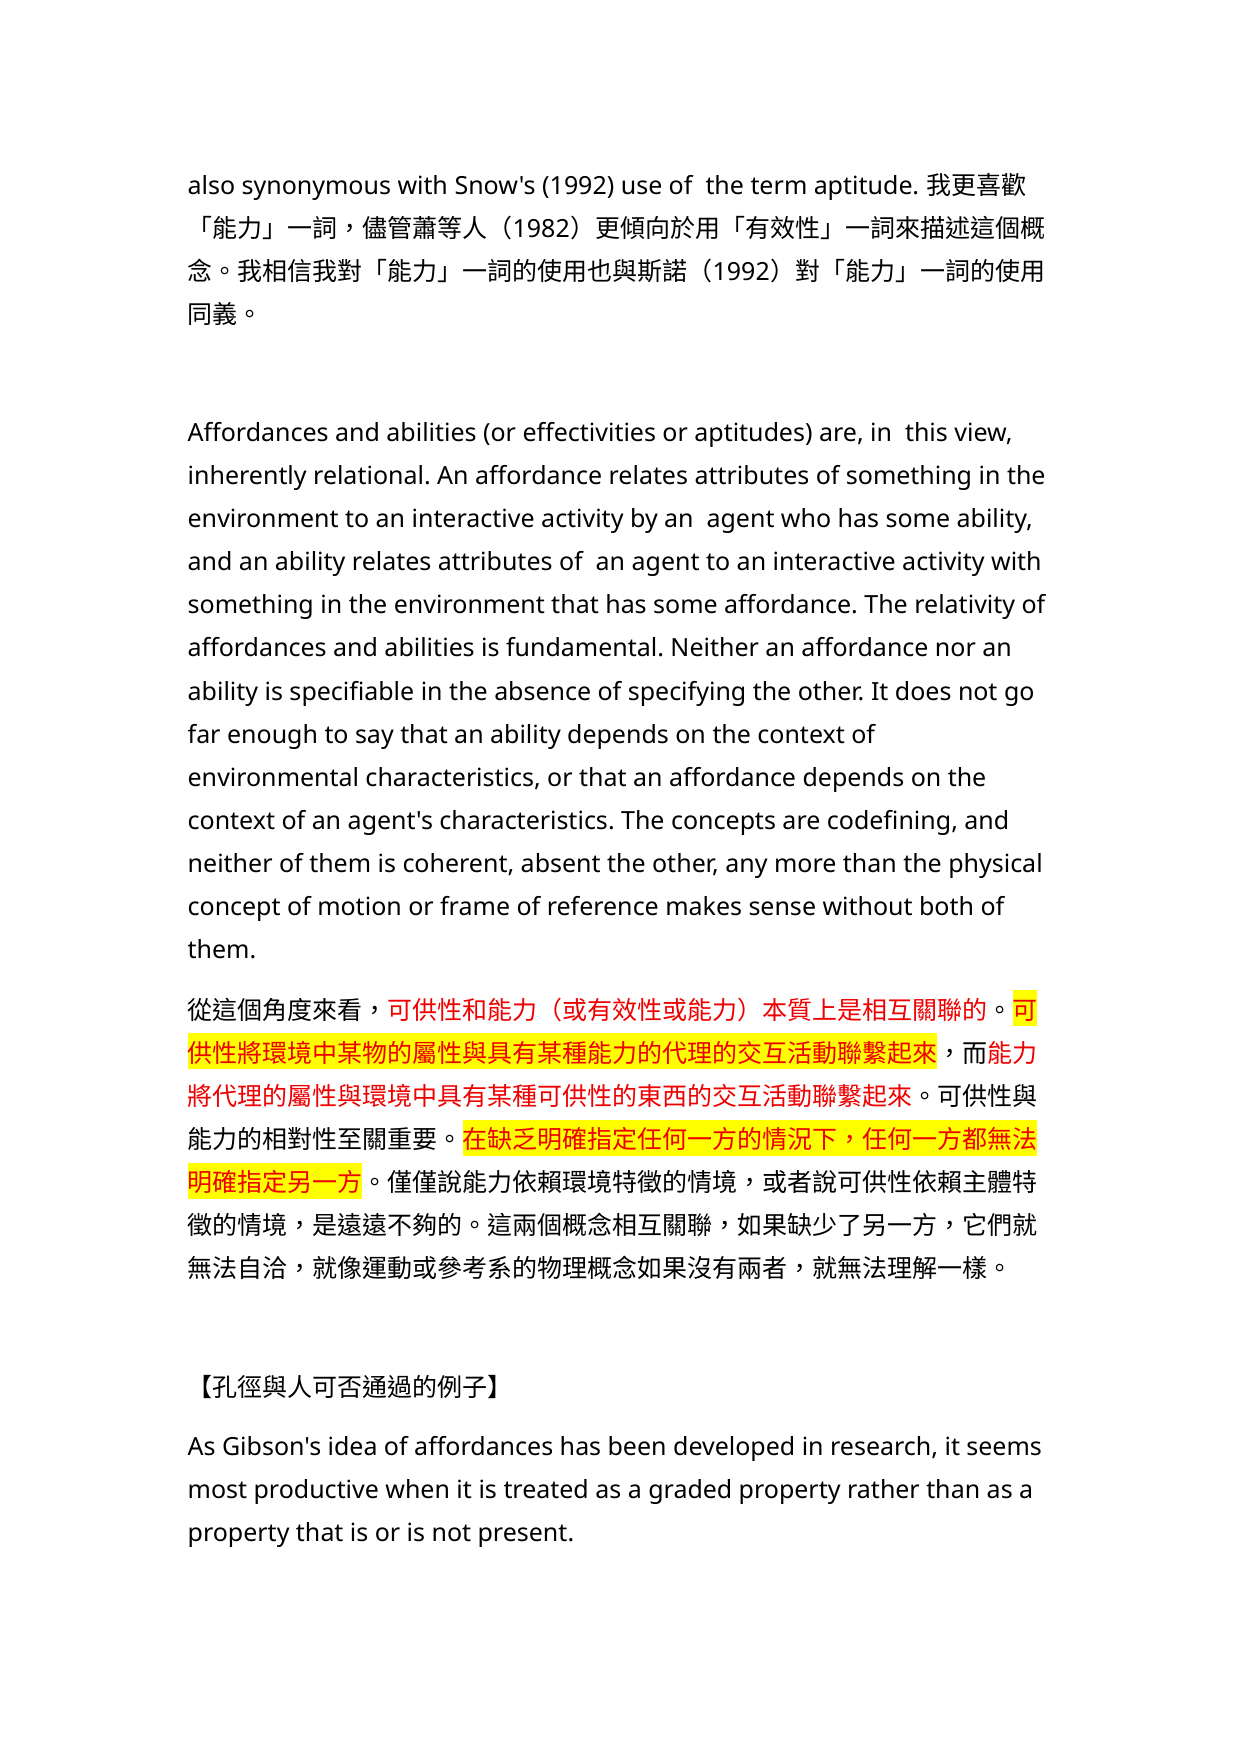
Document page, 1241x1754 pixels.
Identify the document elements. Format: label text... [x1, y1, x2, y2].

text Affordances and abilities (or effectivities or aptitudes) are, in this view, inherently relational. An affordance relates attributes of something in the environment to an interactive activity by an agent who has some ability, and an ability relates attributes of an agent to an interactive activity with something in the environment that has some affordance. The relativity of affordances and abilities is fundamental. Neither an affordance nor an ability is specifiable in the absence of specifying the other. It does not go far enough to say that an ability depends on the context of environmental characteristics, or that an affordance depends on the context of an agent's characteristics. The concepts are codefining, and neither of them is coherent, absent the other, any more than the physical concept of motion or frame of reference makes sense without both of them. [187, 413, 1053, 968]
text 【孔徑與人可否通過的例子】 [187, 1367, 1053, 1404]
